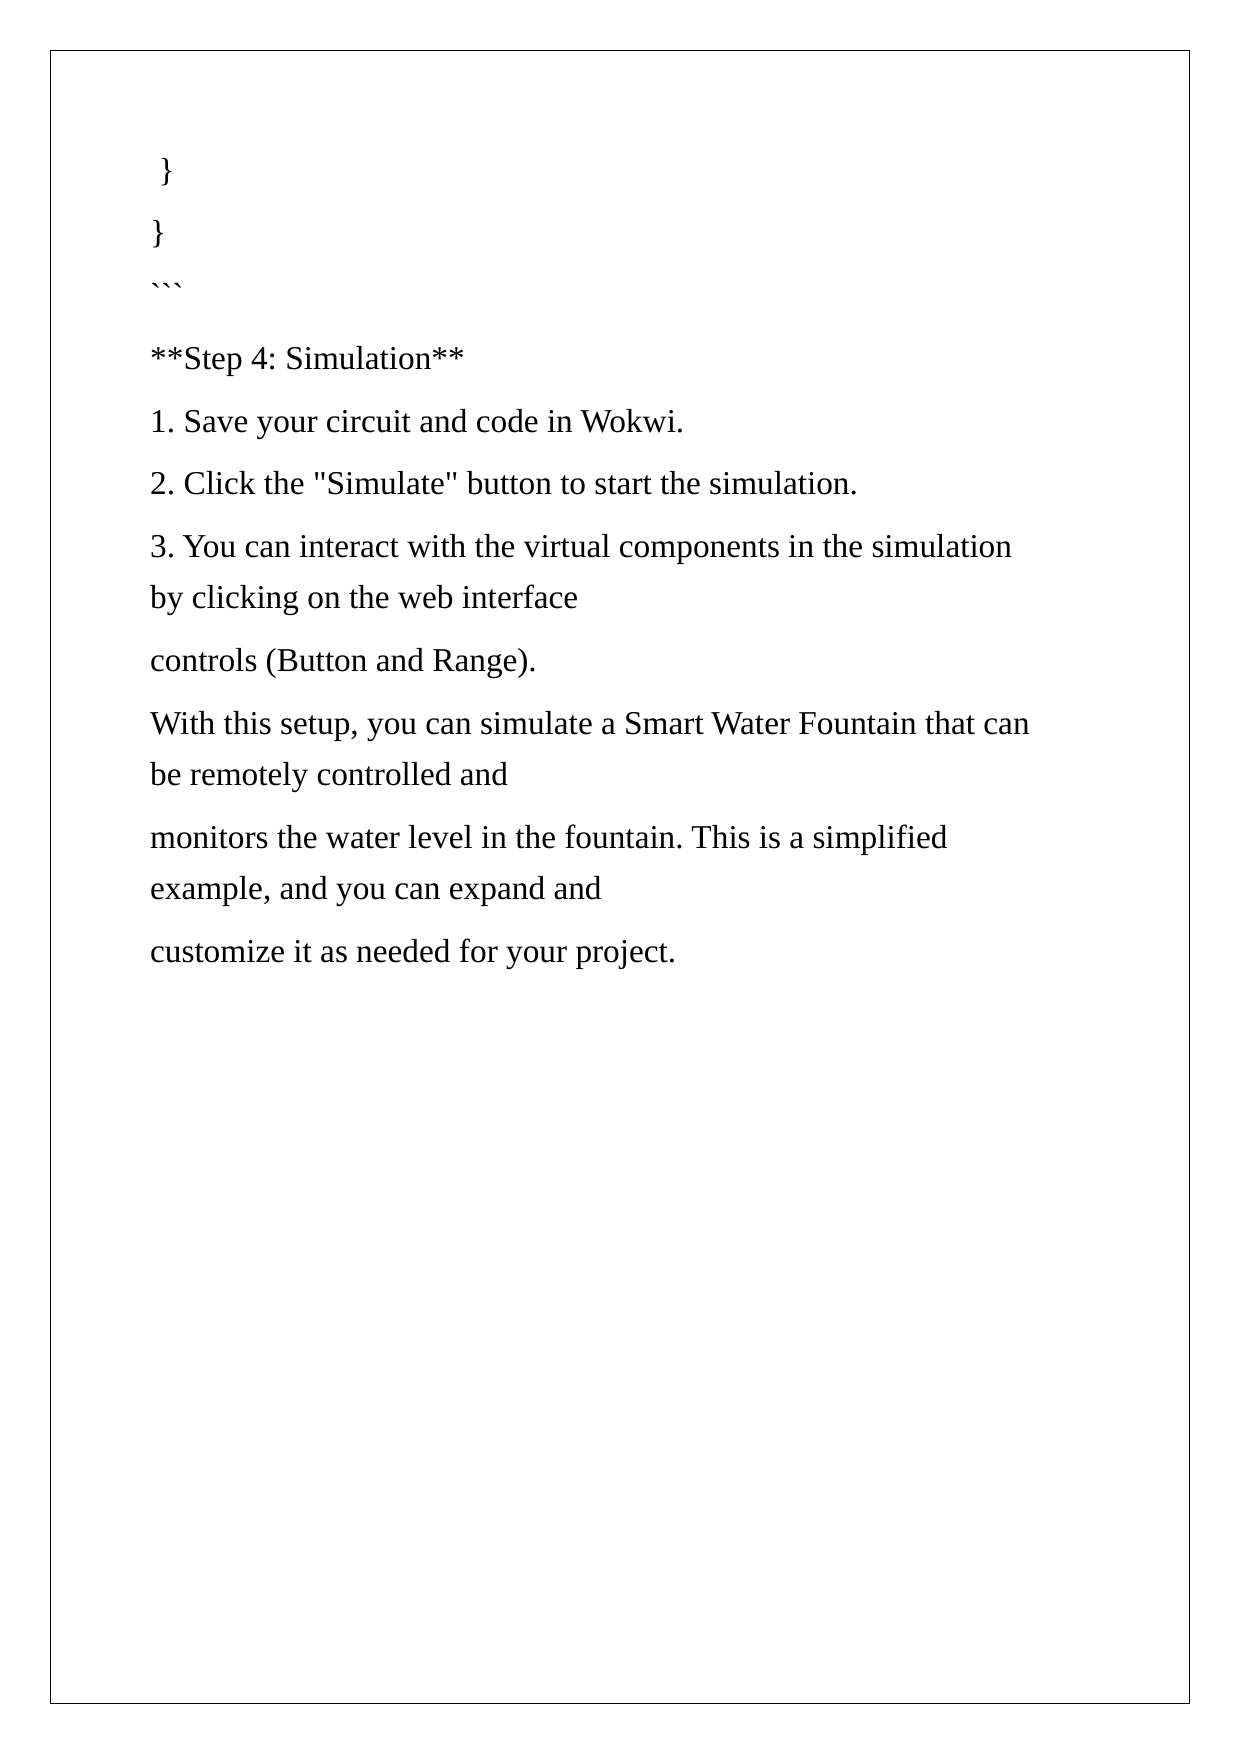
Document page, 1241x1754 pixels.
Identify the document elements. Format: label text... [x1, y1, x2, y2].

text 3. You can interact with the virtual components in the simulation by clicking on the web interface [150, 526, 1034, 616]
text ``` [150, 275, 1034, 314]
text With this setup, you can simulate a Smart Water Fountain that can be remotely controlled and [150, 703, 1034, 793]
text 1. Save your circuit and code in Wokwi. [150, 401, 1034, 439]
text monitors the water level in the fountain. This is a simplified example, and you can expand and [150, 817, 1034, 907]
text 2. Click the "Simulate" button to start the simulation. [150, 463, 1034, 502]
text } [150, 150, 1034, 188]
text **Step 4: Simulation** [150, 338, 1034, 376]
text controls (Button and Range). [150, 640, 1034, 679]
text customize it as needed for your project. [150, 931, 1034, 969]
text } [150, 213, 1034, 251]
